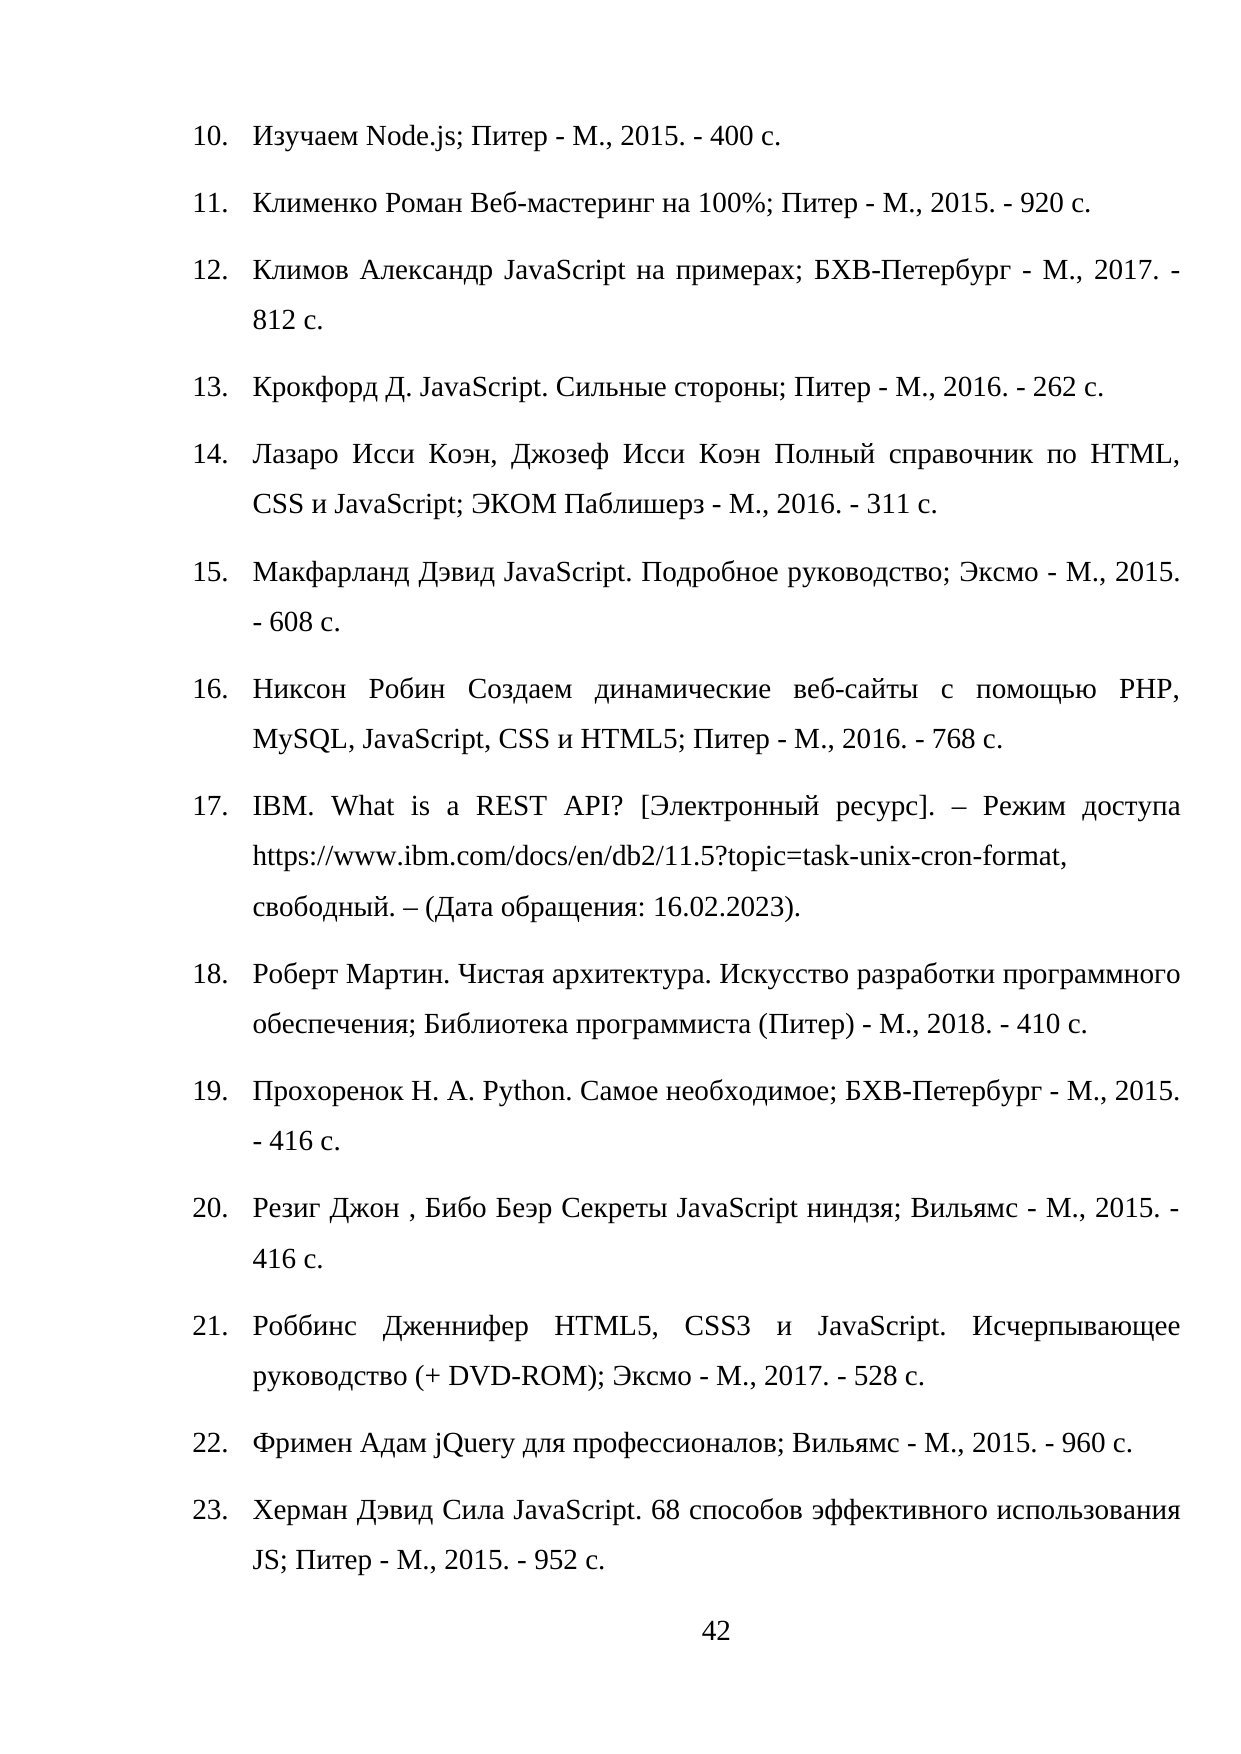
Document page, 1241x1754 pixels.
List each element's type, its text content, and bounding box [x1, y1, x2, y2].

list Никсон Робин Создаем динамические веб-сайты с помощью PHP, MySQL, JavaScript, CSS и HTML5; Питер - М., 2016. - 768 c. [192, 671, 1181, 755]
list Херман Дэвид Сила JavaScript. 68 способов эффективного использования JS; Питер - М., 2015. - 952 c. [192, 1492, 1181, 1576]
list Прохоренок Н. А. Python. Самое необходимое; БХВ-Петербург - М., 2015. - 416 c. [192, 1073, 1181, 1157]
list Резиг Джон , Бибо Беэр Секреты JavaScript ниндзя; Вильямс - М., 2015. - 416 c. [192, 1190, 1181, 1274]
list Клименко Роман Веб-мастеринг на 100%; Питер - М., 2015. - 920 c. [192, 185, 1181, 219]
list Роберт Мартин. Чистая архитектура. Искусство разработки программного обеспечения; Библиотека программиста (Питер) - М., 2018. - 410 c. [192, 956, 1181, 1040]
list Изучаем Node.js; Питер - М., 2015. - 400 c. [192, 118, 1181, 152]
list IBM. What is a REST API? [Электронный ресурс]. – Режим доступа https://www.ibm.com/docs/en/db2/11.5?topic=task-unix-cron-format, свободный. – (Дата обращения: 16.02.2023). [192, 788, 1181, 922]
list Крокфорд Д. JavaScript. Сильные стороны; Питер - М., 2016. - 262 c. [192, 369, 1181, 403]
list Роббинс Дженнифер HTML5, CSS3 и JavaScript. Исчерпывающее руководство (+ DVD-ROM); Эксмо - М., 2017. - 528 c. [192, 1308, 1181, 1392]
list Климов Александр JavaScript на примерах; БХВ-Петербург - М., 2017. - 812 c. [192, 252, 1181, 336]
list Фримен Адам jQuery для профессионалов; Вильямс - М., 2015. - 960 c. [192, 1425, 1181, 1458]
list Лазаро Исси Коэн, Джозеф Исси Коэн Полный справочник по HTML, CSS и JavaScript; ЭКОМ Паблишерз - М., 2016. - 311 c. [192, 436, 1181, 520]
list Макфарланд Дэвид JavaScript. Подробное руководство; Эксмо - М., 2015. - 608 c. [192, 554, 1181, 637]
